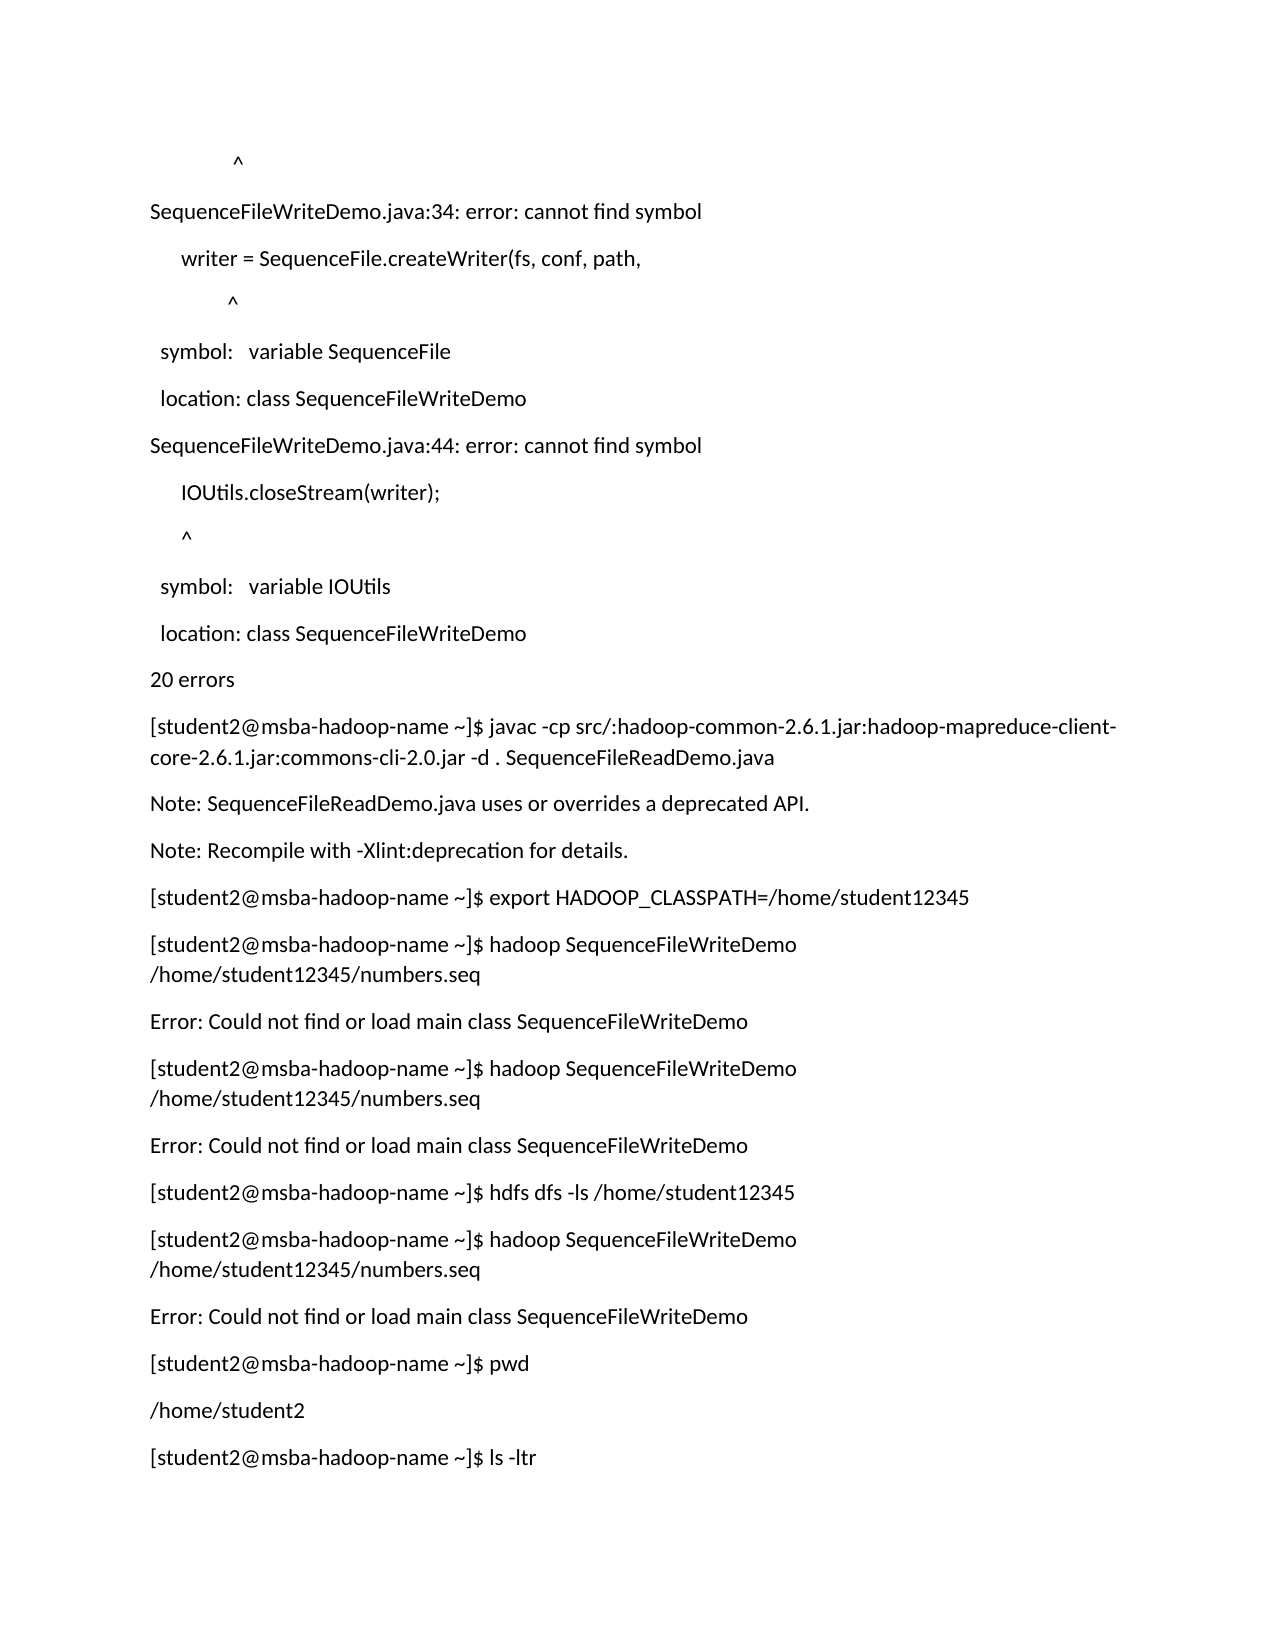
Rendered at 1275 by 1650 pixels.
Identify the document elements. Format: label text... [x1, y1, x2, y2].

text [student2@msba-hadoop-name ~]$ pwd [150, 1349, 1125, 1377]
text Error: Could not find or load main class SequenceFileWriteDemo [150, 1007, 1125, 1035]
text /home/student2 [150, 1396, 1125, 1424]
text ^ [150, 150, 1125, 178]
text [student2@msba-hadoop-name ~]$ hadoop SequenceFileWriteDemo /home/student12345/numbers.seq [150, 930, 1125, 988]
text symbol: variable SequenceFile [150, 337, 1125, 366]
text writer = SequenceFile.createWriter(fs, conf, path, [150, 244, 1125, 272]
text 20 errors [150, 666, 1125, 694]
text Error: Could not find or load main class SequenceFileWriteDemo [150, 1302, 1125, 1330]
text symbol: variable IOUtils [150, 572, 1125, 600]
text ^ [150, 525, 1125, 553]
text SequenceFileWriteDemo.java:34: error: cannot find symbol [150, 197, 1125, 225]
text location: class SequenceFileWriteDemo [150, 619, 1125, 647]
text [student2@msba-hadoop-name ~]$ javac -cp src/:hadoop-common-2.6.1.jar:hadoop-mapreduce-client-core-2.6.1.jar:commons-cli-2.0.jar -d . SequenceFileReadDemo.java [150, 712, 1125, 771]
text IOUtils.closeStream(writer); [150, 478, 1125, 506]
text Error: Could not find or load main class SequenceFileWriteDemo [150, 1131, 1125, 1159]
text [student2@msba-hadoop-name ~]$ ls -ltr [150, 1443, 1125, 1471]
text [student2@msba-hadoop-name ~]$ hdfs dfs -ls /home/student12345 [150, 1178, 1125, 1206]
text SequenceFileWriteDemo.java:44: error: cannot find symbol [150, 431, 1125, 459]
text Note: SequenceFileReadDemo.java uses or overrides a deprecated API. [150, 789, 1125, 818]
text [student2@msba-hadoop-name ~]$ export HADOOP_CLASSPATH=/home/student12345 [150, 883, 1125, 911]
text [student2@msba-hadoop-name ~]$ hadoop SequenceFileWriteDemo /home/student12345/numbers.seq [150, 1225, 1125, 1283]
text [student2@msba-hadoop-name ~]$ hadoop SequenceFileWriteDemo /home/student12345/numbers.seq [150, 1054, 1125, 1112]
text Note: Recompile with -Xlint:deprecation for details. [150, 836, 1125, 864]
text ^ [150, 291, 1125, 319]
text location: class SequenceFileWriteDemo [150, 384, 1125, 412]
